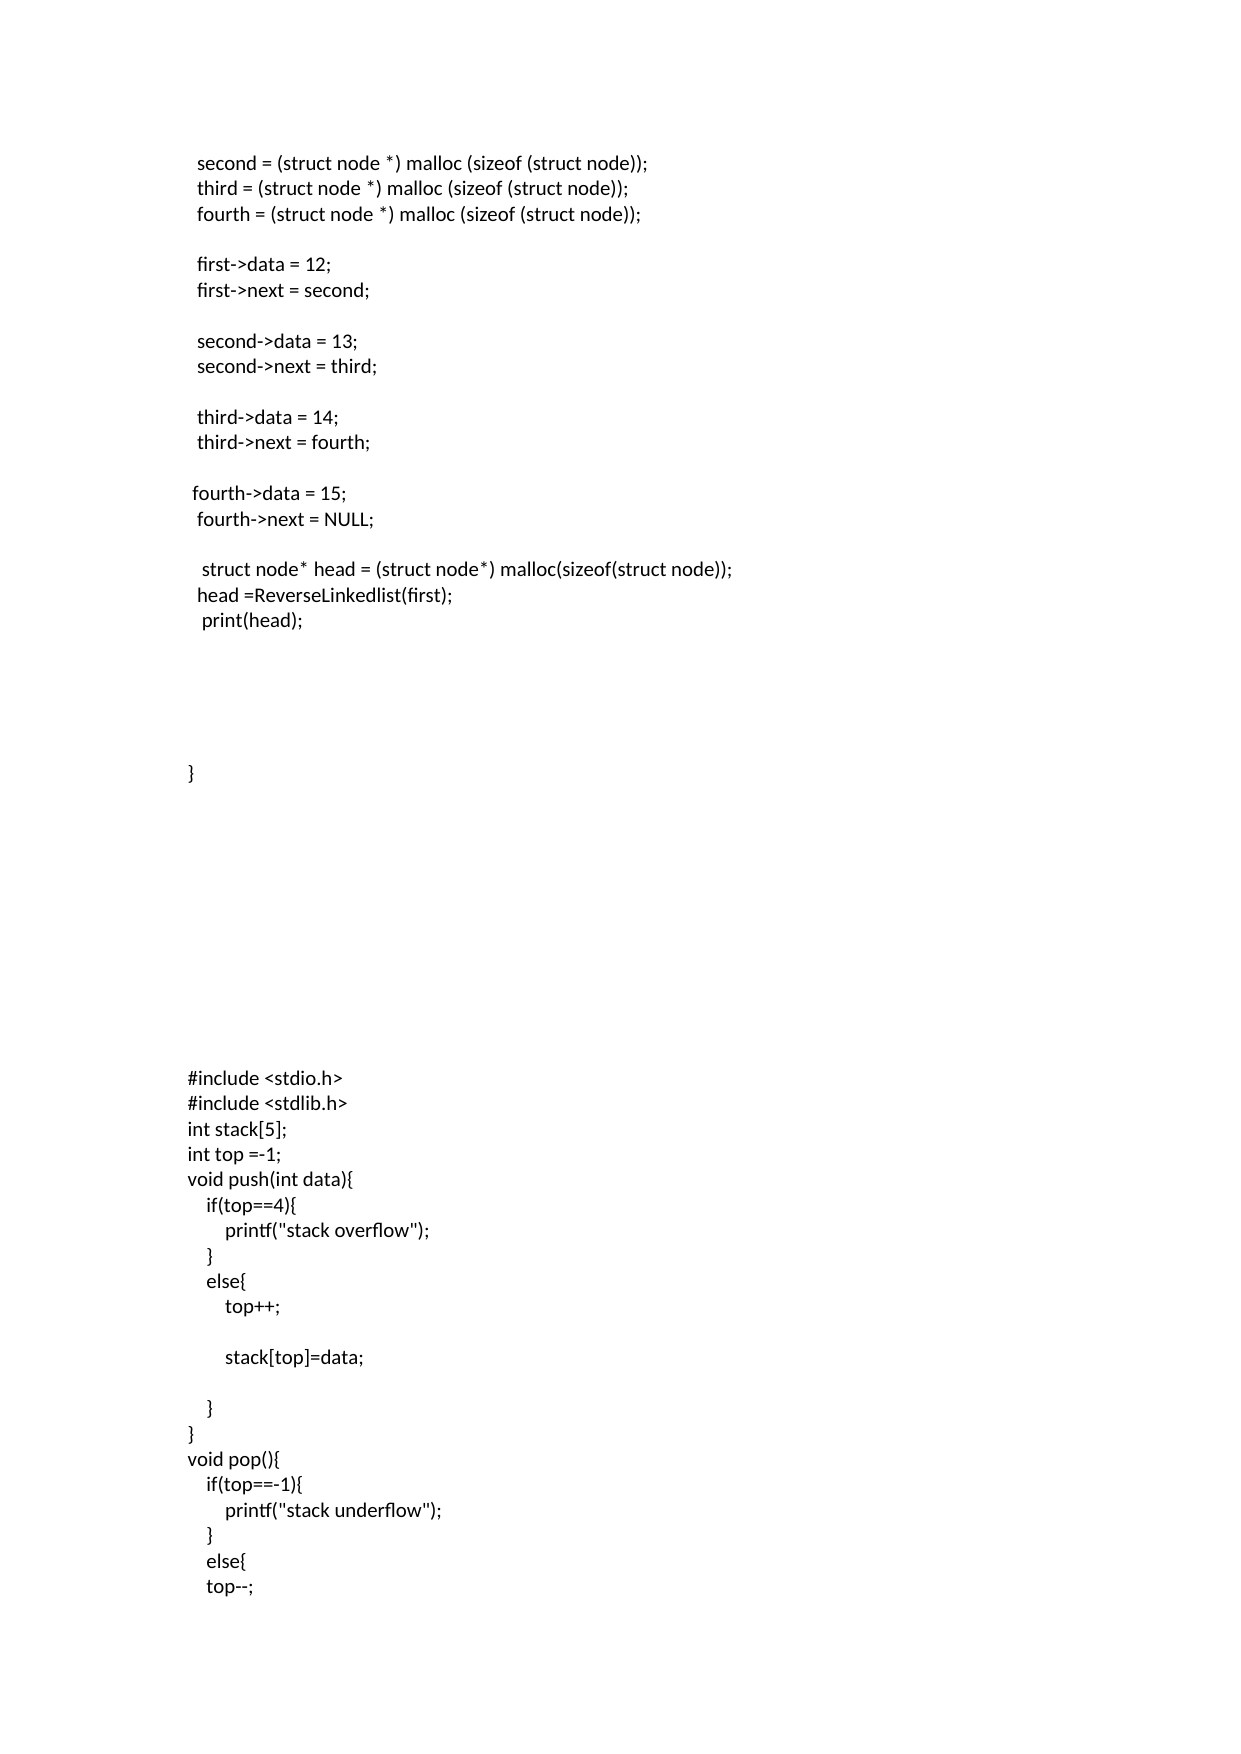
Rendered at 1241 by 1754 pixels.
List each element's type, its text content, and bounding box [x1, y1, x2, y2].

text int stack[5]; [187, 1116, 1053, 1141]
text third = (struct node *) malloc (sizeof (struct node)); [187, 175, 1053, 201]
text } [187, 760, 1053, 785]
text stack[top]=data; [187, 1344, 1053, 1370]
text third->data = 14; [187, 404, 1053, 429]
text second->next = third; [187, 353, 1053, 379]
text if(top==4){ [187, 1192, 1053, 1217]
text void pop(){ [187, 1446, 1053, 1472]
text fourth = (struct node *) malloc (sizeof (struct node)); [187, 201, 1053, 226]
text if(top==-1){ [187, 1472, 1053, 1497]
text top--; [187, 1573, 1053, 1599]
text print(head); [187, 607, 1053, 633]
text fourth->next = NULL; [187, 506, 1053, 531]
text } [187, 1522, 1053, 1548]
text fourth->data = 15; [187, 480, 1053, 506]
text first->next = second; [187, 277, 1053, 302]
text int top =-1; [187, 1141, 1053, 1167]
text first->data = 12; [187, 252, 1053, 277]
text #include <stdlib.h> [187, 1090, 1053, 1116]
text else{ [187, 1268, 1053, 1294]
text head =ReverseLinkedlist(first); [187, 582, 1053, 607]
text printf("stack underflow"); [187, 1497, 1053, 1522]
text struct node* head = (struct node*) malloc(sizeof(struct node)); [187, 557, 1053, 582]
text } [187, 1395, 1053, 1421]
text second = (struct node *) malloc (sizeof (struct node)); [187, 150, 1053, 175]
text } [187, 1243, 1053, 1268]
text void push(int data){ [187, 1167, 1053, 1192]
text second->data = 13; [187, 328, 1053, 353]
text top++; [187, 1294, 1053, 1319]
text printf("stack overflow"); [187, 1217, 1053, 1243]
text } [187, 1421, 1053, 1446]
text else{ [187, 1548, 1053, 1573]
text third->next = fourth; [187, 429, 1053, 455]
text #include <stdio.h> [187, 1065, 1053, 1090]
